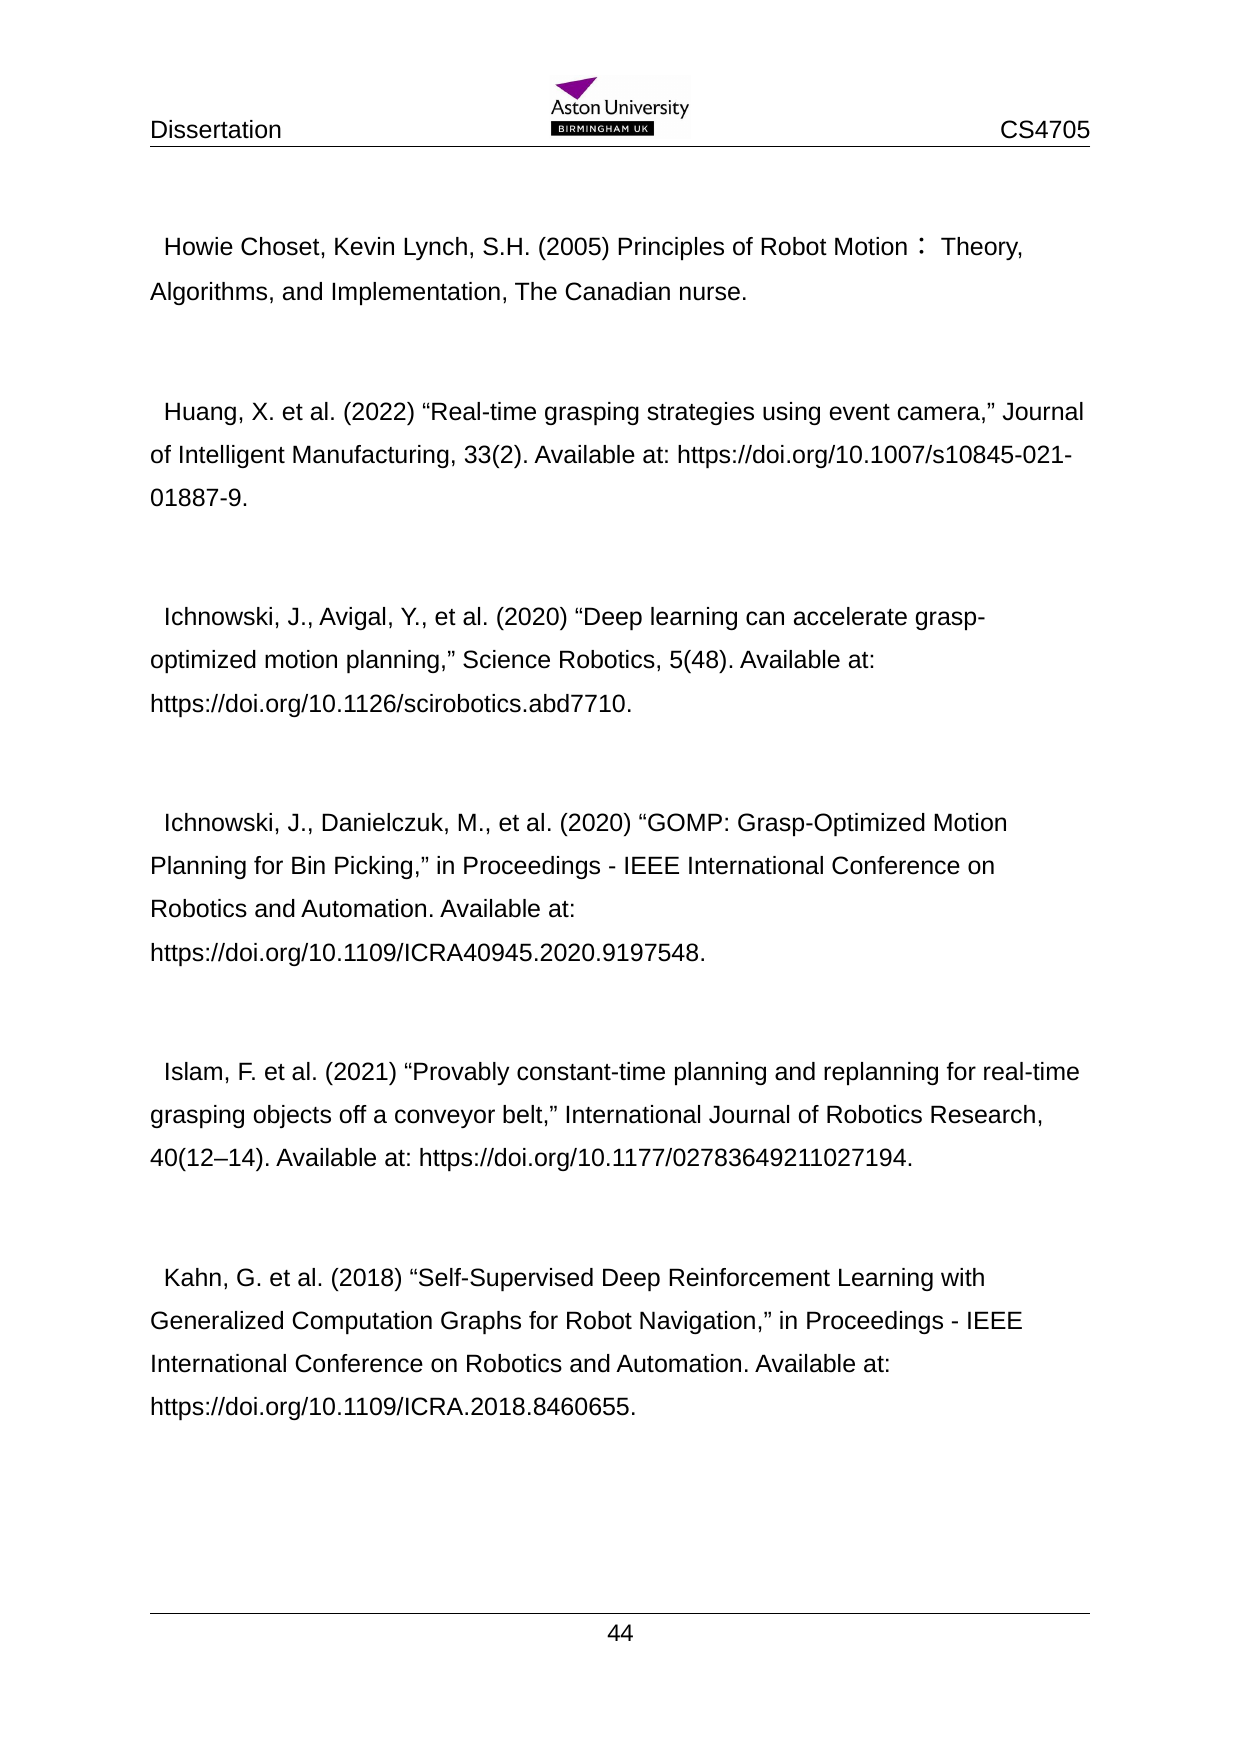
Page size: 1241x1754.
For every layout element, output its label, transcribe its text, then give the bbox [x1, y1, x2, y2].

picture [549, 75, 691, 139]
text Garrett, C.R. et al. (2021) “Integrated Task and Motion Planning,” Annual Review of Control, Robotics, and Autonomous Systems. Available at: https://doi.org/10.1146/annurev-control-091420-084139. [150, 169, 1090, 284]
text Holtzen, S. et al. (2016) “Inferring human intent from video by sampling hierarchical plans,” in IEEE International Conference on Intelligent Robots and Systems. Available at: https://doi.org/10.1109/IROS.2016.7759242. [150, 580, 1090, 695]
text Ichnowski, J., Danielczuk, M., et al. (2020) “GOMP: Grasp-Optimized Motion Planning for Bin Picking,” in Proceedings - IEEE International Conference on Robotics and Automation. Available at: https://doi.org/10.1109/ICRA40945.2020.9197548. [150, 1366, 1090, 1524]
text Howie Choset, Kevin Lynch, S.H. (2005) Principles of Robot Motion： Theory, Algorithms, and Implementation, The Canadian nurse. [150, 786, 1090, 863]
text Huang, X. et al. (2022) “Real-time grasping strategies using event camera,” Journal of Intelligent Manufacturing, 33(2). Available at: https://doi.org/10.1007/s10845-021-01887-9. [150, 954, 1090, 1069]
text Hart, P.E., Nilsson, N.J. and Raphael, B. (1968) “A Formal Basis for the Heuristic Determination of Minimum Cost Paths,” IEEE Transactions on Systems Science and Cybernetics, 4(2). Available at: https://doi.org/10.1109/TSSC.1968.300136. [150, 374, 1090, 489]
